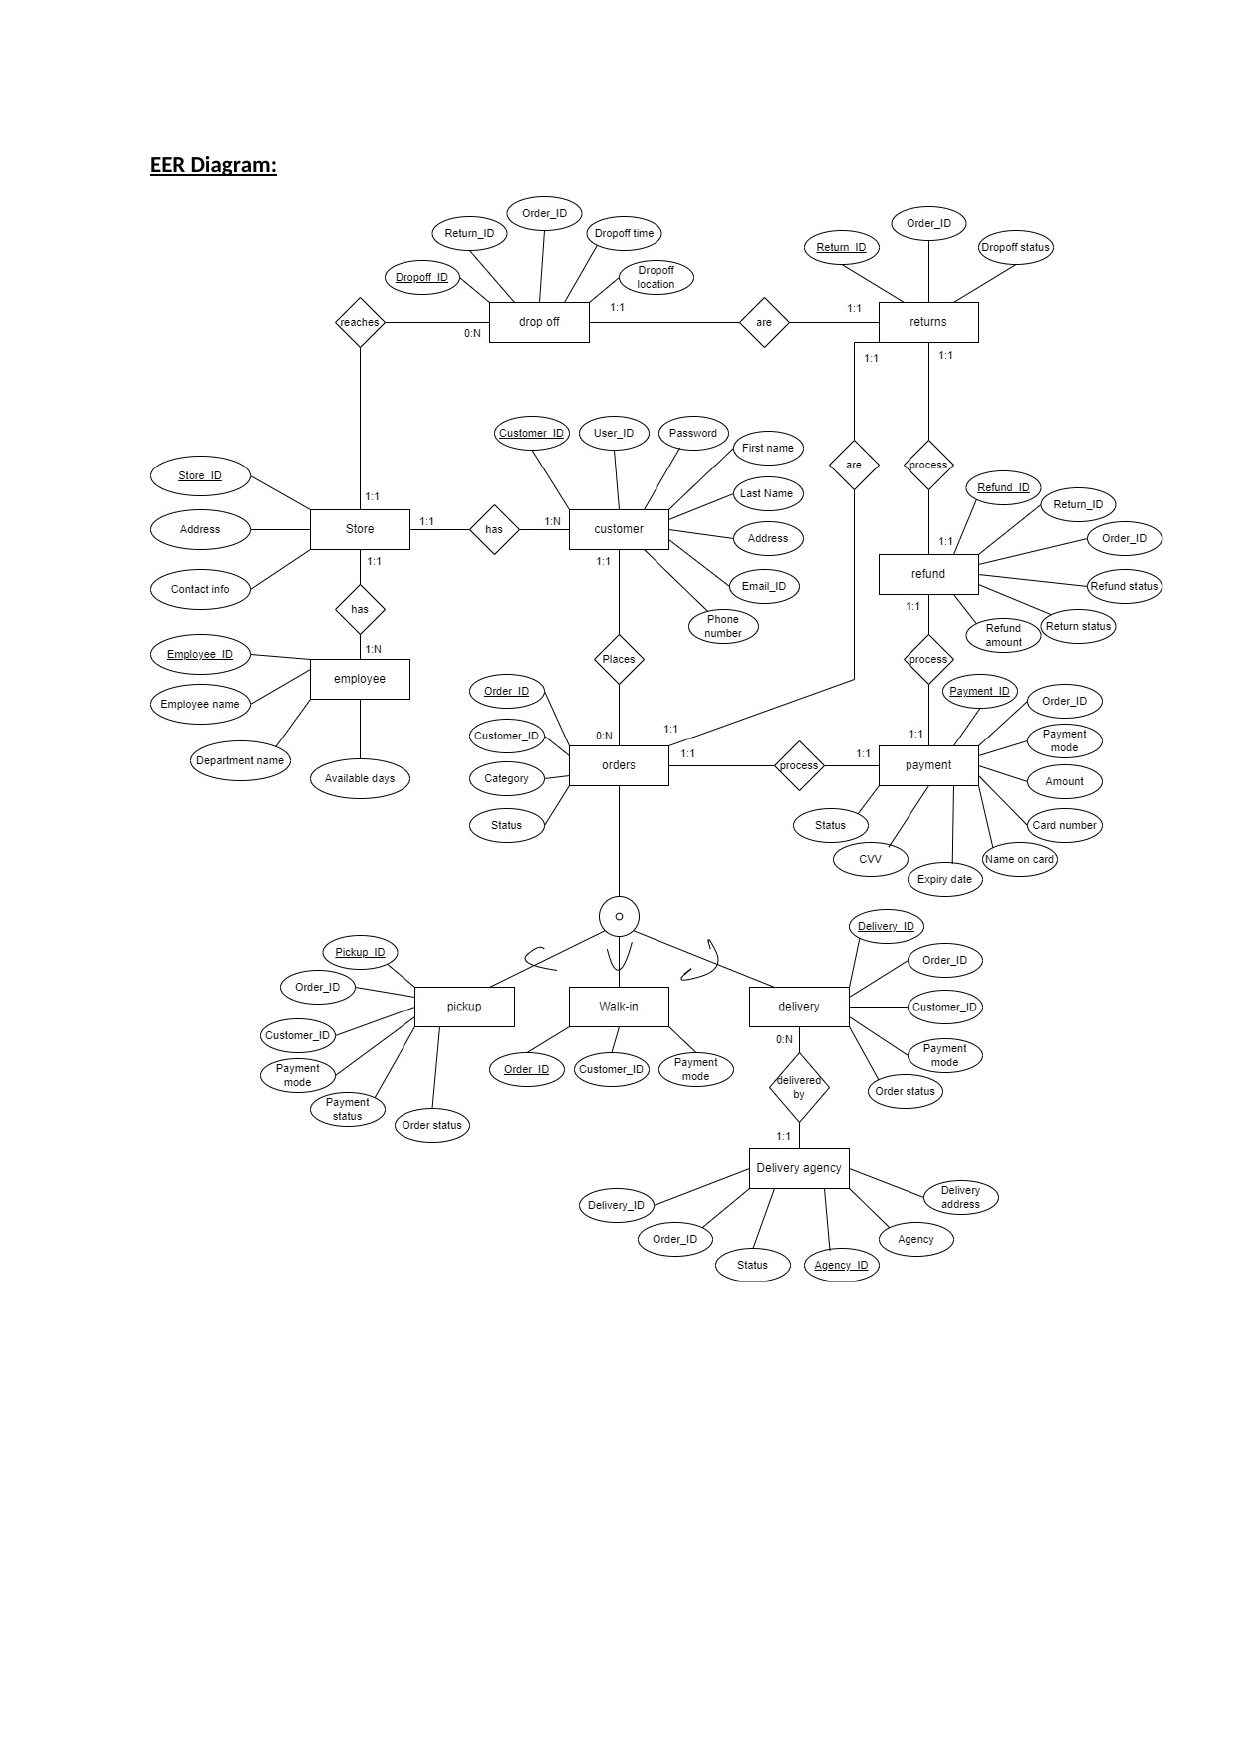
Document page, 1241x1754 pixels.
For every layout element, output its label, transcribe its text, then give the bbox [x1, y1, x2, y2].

picture [150, 196, 1163, 1282]
text EER Diagram: [150, 150, 1090, 178]
